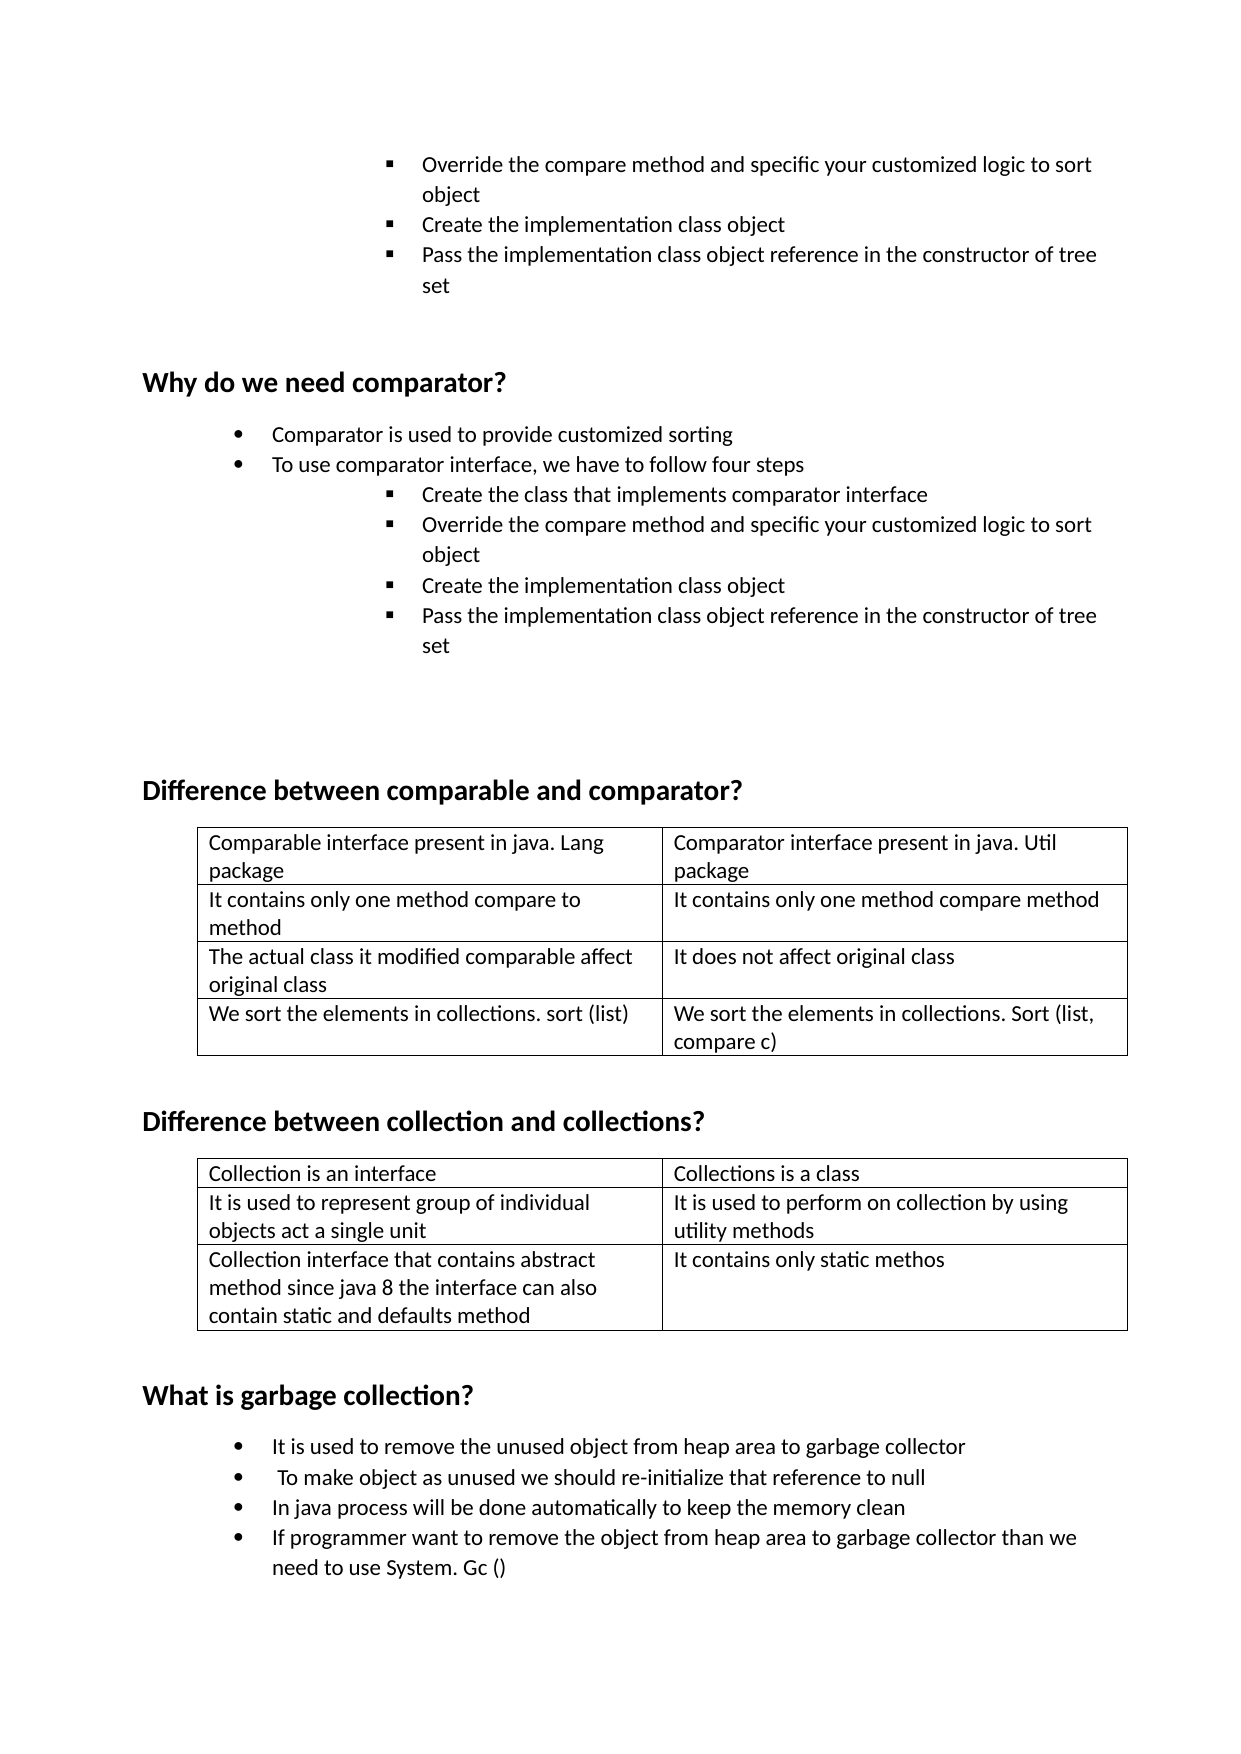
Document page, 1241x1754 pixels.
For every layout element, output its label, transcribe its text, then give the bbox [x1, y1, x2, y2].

table_cell We sort the elements in collections. Sort (list, compare c) [663, 999, 1127, 1055]
table_cell We sort the elements in collections. sort (list) [198, 999, 662, 1055]
table_cell It is used to represent group of individual objects act a single unit [198, 1188, 662, 1244]
list Pass the implementation class object reference in the constructor of tree set [384, 601, 1128, 659]
list To use comparator interface, we have to follow four steps [234, 450, 1128, 478]
table_header Collection is an interface [198, 1159, 662, 1187]
list Override the compare method and specific your customized logic to sort object [384, 150, 1128, 208]
list It is used to remove the unused object from heap area to garbage collector [234, 1432, 1128, 1461]
table_cell It does not affect original class [663, 942, 1127, 998]
list Create the implementation class object [384, 210, 1128, 238]
list Create the implementation class object [384, 571, 1128, 599]
list In java process will be done automatically to keep the memory clean [234, 1493, 1128, 1521]
text Why do we need comparator? [142, 364, 1128, 400]
table_cell It is used to perform on collection by using utility methods [663, 1188, 1127, 1244]
list Comparator is used to provide customized sorting [234, 420, 1128, 448]
table_cell Collection interface that contains abstract method since java 8 the interface can also contain static and defaults method [198, 1245, 662, 1329]
table_cell It contains only one method compare to method [198, 885, 662, 941]
list Create the class that implements comparator interface [384, 480, 1128, 508]
table_cell It contains only one method compare method [663, 885, 1127, 941]
list If programmer want to remove the object from heap area to garbage collector than we need to use System. Gc () [234, 1523, 1128, 1581]
table_header Comparator interface present in java. Util package [663, 828, 1127, 884]
table_header Collections is a class [663, 1159, 1127, 1187]
table_cell It contains only static methos [663, 1245, 1127, 1329]
table_header Comparable interface present in java. Lang package [198, 828, 662, 884]
text What is garbage collection? [142, 1377, 1128, 1413]
text Difference between comparable and comparator? [142, 772, 1128, 807]
list Pass the implementation class object reference in the constructor of tree set [384, 241, 1128, 299]
list Override the compare method and specific your customized logic to sort object [384, 510, 1128, 568]
list To make object as unused we should re-initialize that reference to null [234, 1463, 1128, 1491]
table_cell The actual class it modified comparable affect original class [198, 942, 662, 998]
text Difference between collection and collections? [142, 1103, 1128, 1139]
